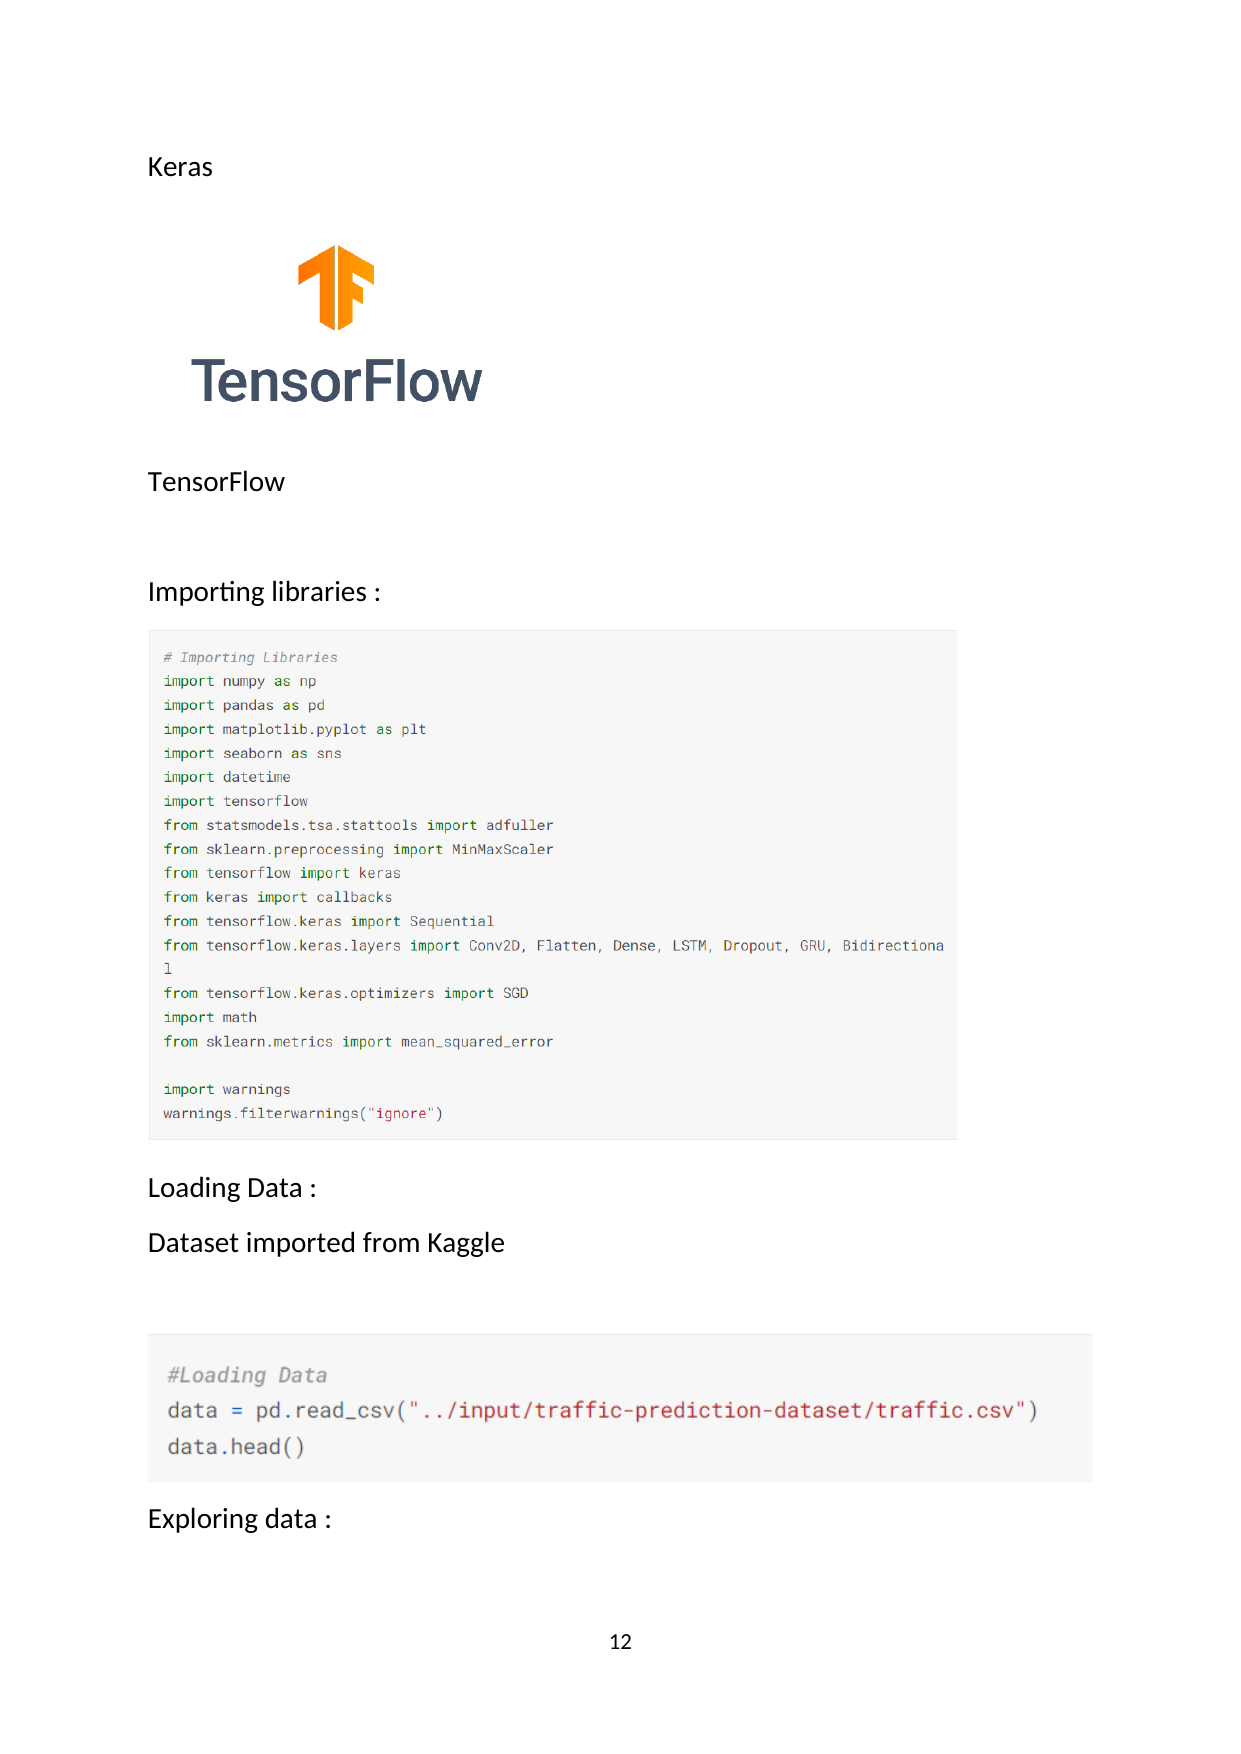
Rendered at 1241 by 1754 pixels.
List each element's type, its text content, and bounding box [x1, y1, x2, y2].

picture [147, 1334, 1093, 1482]
text Dataset imported from Kaggle [148, 1224, 1093, 1260]
picture [147, 628, 958, 1151]
text TensorFlow [148, 463, 1093, 498]
text Loading Data : [148, 1169, 1093, 1205]
text Importing libraries : [148, 573, 1093, 609]
text Keras [148, 148, 1093, 183]
text Exploring data : [148, 1500, 1093, 1536]
picture [147, 202, 525, 444]
